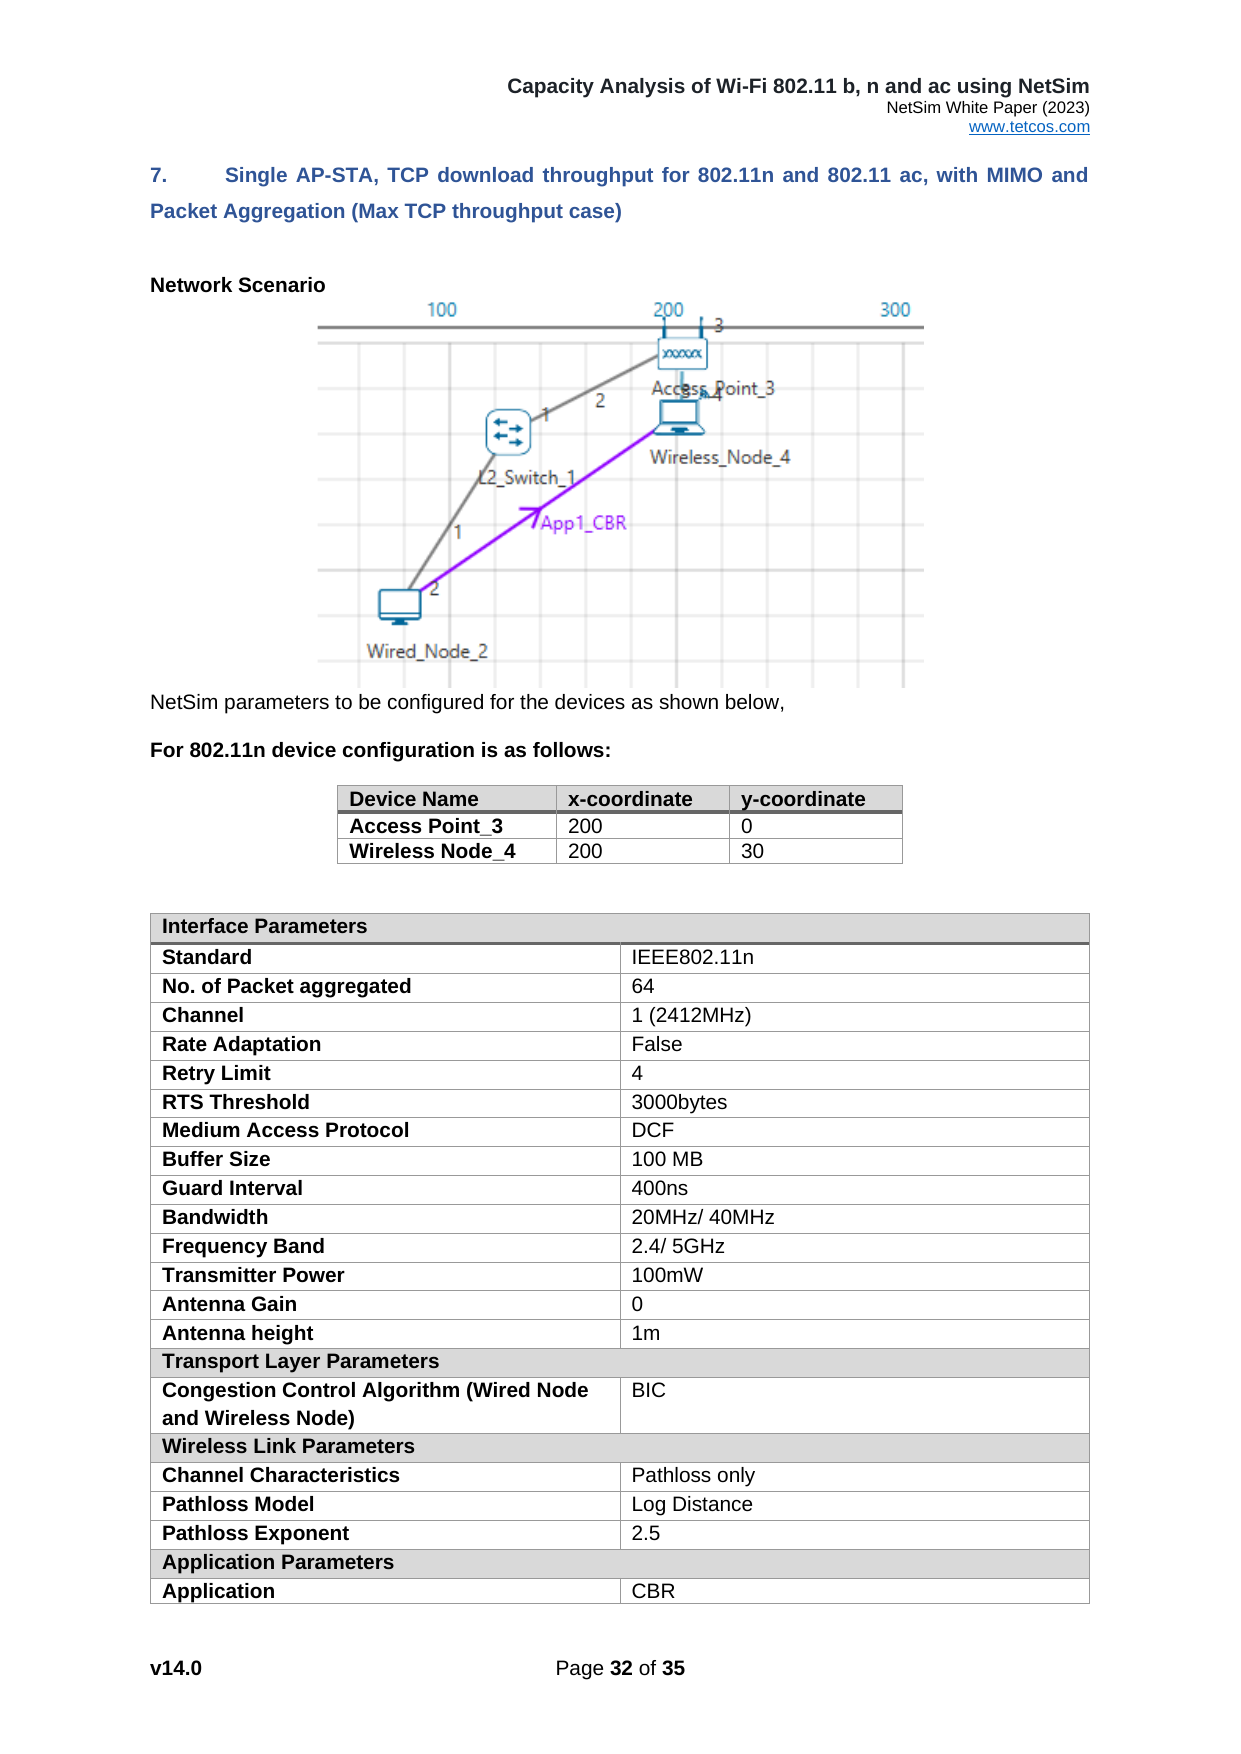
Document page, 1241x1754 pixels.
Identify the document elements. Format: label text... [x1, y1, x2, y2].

table_cell 200 [557, 839, 729, 862]
text NetSim parameters to be configured for the devices as shown below, [150, 689, 1090, 713]
table_cell Wireless Link Parameters [151, 1434, 1089, 1462]
table_cell 2.5 [621, 1521, 1089, 1549]
table_cell Application Parameters [151, 1550, 1089, 1578]
table_header Device Name [338, 786, 556, 810]
table_cell CBR [621, 1579, 1089, 1603]
table_cell Retry Limit [151, 1061, 620, 1088]
table_cell Guard Interval [151, 1176, 620, 1204]
table_cell 30 [730, 839, 902, 862]
picture [317, 298, 924, 688]
table_header y-coordinate [730, 786, 902, 810]
table_cell 0 [621, 1291, 1089, 1319]
table_cell Transmitter Power [151, 1263, 620, 1290]
table_cell Channel [151, 1003, 620, 1031]
table_cell No. of Packet aggregated [151, 974, 620, 1002]
table_cell Pathloss Model [151, 1492, 620, 1520]
table_cell Log Distance [621, 1492, 1089, 1520]
table_cell Frequency Band [151, 1234, 620, 1262]
table_cell 0 [730, 814, 902, 837]
table_header Interface Parameters [151, 914, 1089, 942]
table_cell 1m [621, 1320, 1089, 1348]
table_cell Application [151, 1579, 620, 1603]
table_cell Antenna Gain [151, 1291, 620, 1319]
table_cell Standard [151, 945, 620, 973]
text Network Scenario [150, 273, 1090, 297]
table_cell 400ns [621, 1176, 1089, 1204]
table_cell 2.4/ 5GHz [621, 1234, 1089, 1262]
table_cell Pathloss Exponent [151, 1521, 620, 1549]
table_cell 4 [621, 1061, 1089, 1088]
table_cell Bandwidth [151, 1205, 620, 1233]
table_cell Medium Access Protocol [151, 1118, 620, 1146]
table_cell RTS Threshold [151, 1090, 620, 1117]
table_cell Antenna height [151, 1320, 620, 1348]
table_cell Buffer Size [151, 1147, 620, 1175]
table_cell Wireless Node_4 [338, 839, 556, 862]
table_cell 3000bytes [621, 1090, 1089, 1117]
table_cell Congestion Control Algorithm (Wired Node and Wireless Node) [151, 1378, 620, 1433]
table_cell 64 [621, 974, 1089, 1002]
table_cell Transport Layer Parameters [151, 1349, 1089, 1377]
table_cell BIC [621, 1378, 1089, 1433]
table_cell Access Point_3 [338, 814, 556, 837]
table_cell 20MHz/ 40MHz [621, 1205, 1089, 1233]
table_cell Channel Characteristics [151, 1463, 620, 1491]
table_cell Pathloss only [621, 1463, 1089, 1491]
table_cell False [621, 1032, 1089, 1059]
table_cell 100mW [621, 1263, 1089, 1290]
table_header x-coordinate [557, 786, 729, 810]
subtitle Single AP-STA, TCP download throughput for 802.11n and 802.11 ac, with MIMO and Packet Aggregation (Max TCP throughput case) [150, 162, 1090, 222]
table_cell Rate Adaptation [151, 1032, 620, 1059]
table_cell 200 [557, 814, 729, 837]
text For 802.11n device configuration is as follows: [150, 737, 1090, 761]
table_cell 100 MB [621, 1147, 1089, 1175]
table_cell 1 (2412MHz) [621, 1003, 1089, 1031]
table_cell IEEE802.11n [621, 945, 1089, 973]
table_cell DCF [621, 1118, 1089, 1146]
